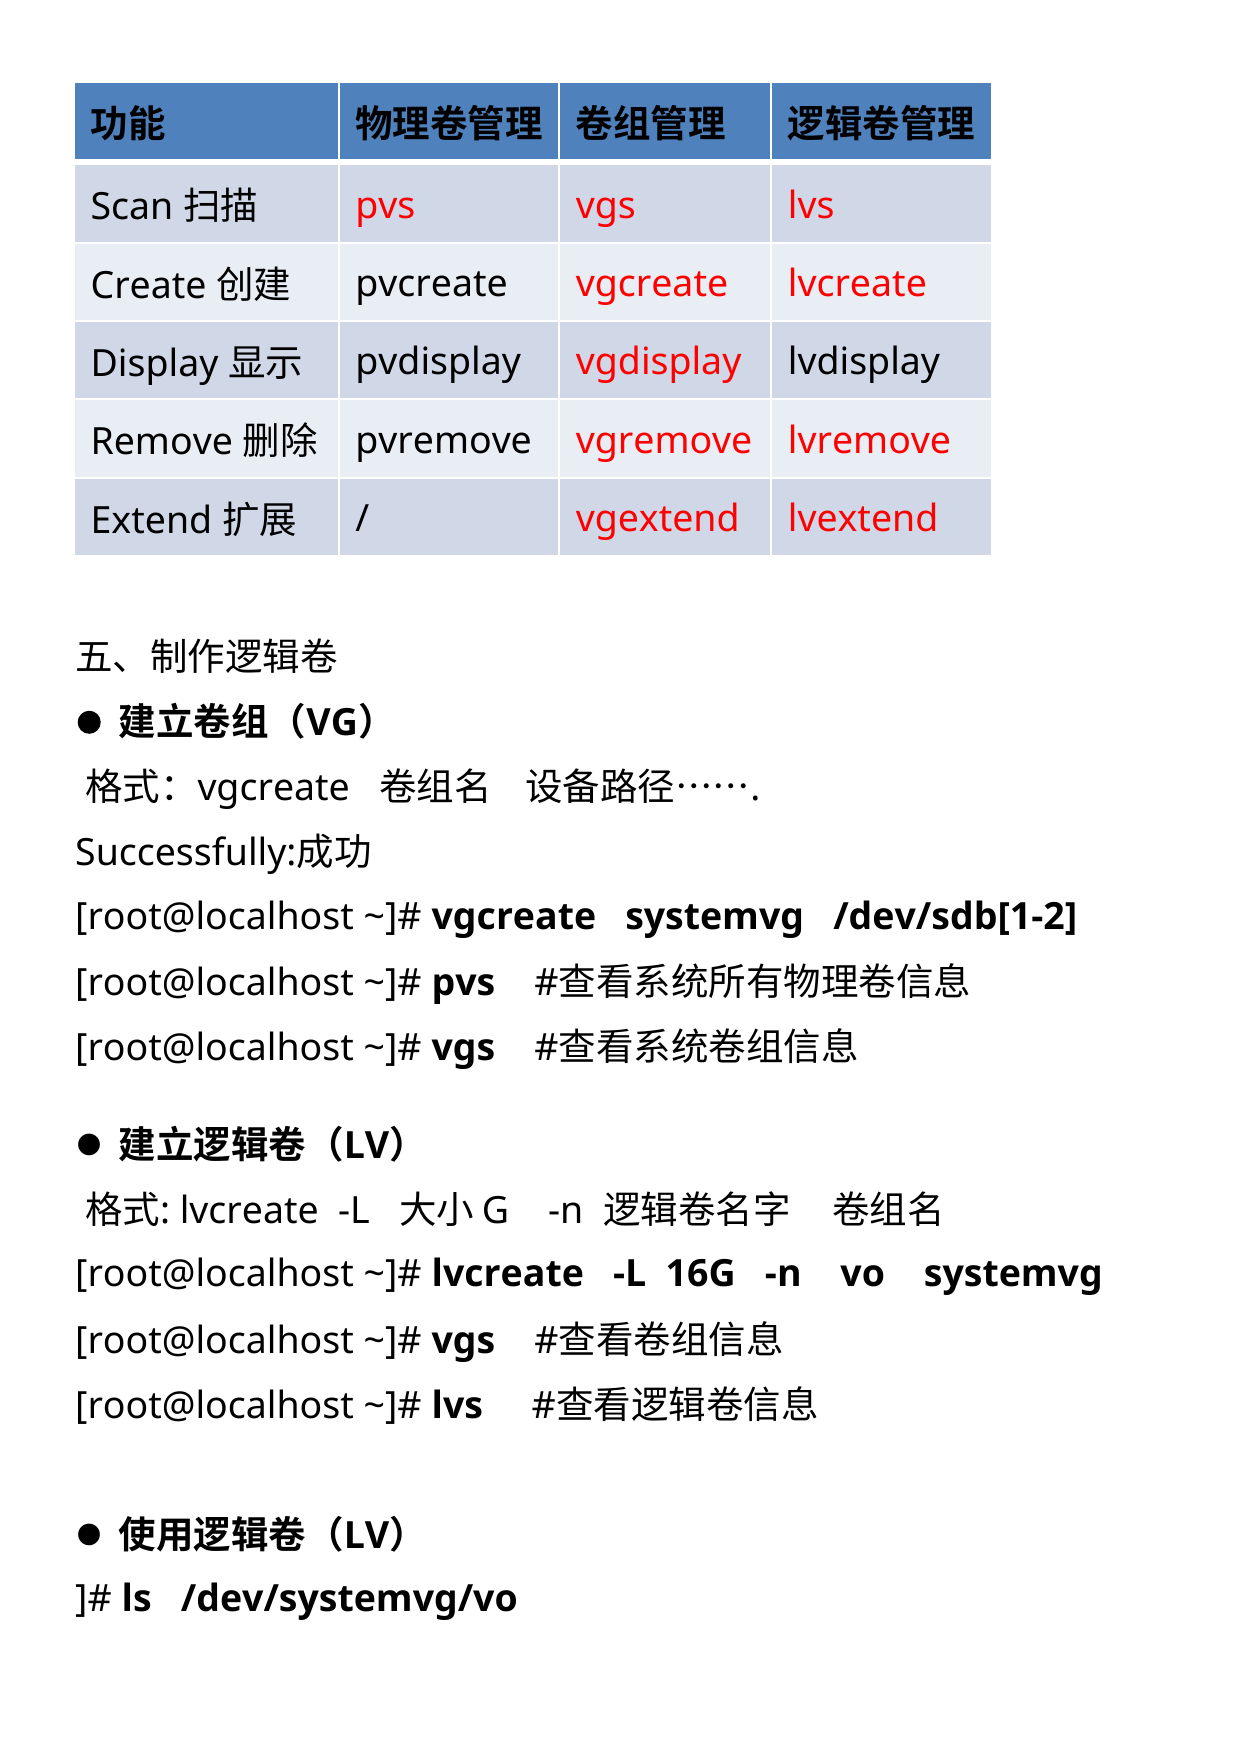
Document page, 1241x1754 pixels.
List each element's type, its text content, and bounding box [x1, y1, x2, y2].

table_cell Create 创建 [75, 244, 338, 320]
text Successfully:成功 [75, 817, 1165, 882]
text 五、制作逻辑卷 [75, 622, 1165, 687]
list 建立逻辑卷（LV） [75, 1109, 1165, 1174]
text 格式：vgcreate 卷组名 设备路径……. [75, 752, 1165, 817]
table_cell lvs [772, 165, 991, 242]
table_header 功能 [75, 83, 338, 159]
table_cell Remove 删除 [75, 400, 338, 477]
table_cell pvcreate [340, 244, 558, 320]
text ]# ls /dev/systemvg/vo [75, 1564, 1165, 1629]
text [root@localhost ~]# pvs #查看系统所有物理卷信息 [75, 947, 1165, 1012]
table_header 逻辑卷管理 [772, 83, 991, 159]
table_cell lvremove [772, 400, 991, 477]
table_cell lvcreate [772, 244, 991, 320]
table_cell vgremove [560, 400, 770, 477]
table_cell pvdisplay [340, 322, 558, 398]
text [root@localhost ~]# lvcreate -L 16G -n vo systemvg [75, 1239, 1165, 1304]
table_cell Scan 扫描 [75, 165, 338, 242]
text 格式: lvcreate -L 大小G -n 逻辑卷名字 卷组名 [75, 1174, 1165, 1239]
table_cell / [340, 479, 558, 555]
table_cell lvextend [772, 479, 991, 555]
table_cell vgdisplay [560, 322, 770, 398]
table_cell vgs [560, 165, 770, 242]
table_header 物理卷管理 [340, 83, 558, 159]
table_cell lvdisplay [772, 322, 991, 398]
text [root@localhost ~]# vgs #查看卷组信息 [75, 1304, 1165, 1369]
table_cell vgcreate [560, 244, 770, 320]
text [root@localhost ~]# vgcreate systemvg /dev/sdb[1-2] [75, 882, 1165, 947]
text [root@localhost ~]# vgs #查看系统卷组信息 [75, 1012, 1165, 1077]
table_header 卷组管理 [560, 83, 770, 159]
text [root@localhost ~]# lvs #查看逻辑卷信息 [75, 1369, 1165, 1434]
list 建立卷组（VG） [75, 687, 1165, 752]
table_cell pvremove [340, 400, 558, 477]
table_cell Display 显示 [75, 322, 338, 398]
table_cell Extend 扩展 [75, 479, 338, 555]
table_cell pvs [340, 165, 558, 242]
table_cell vgextend [560, 479, 770, 555]
list 使用逻辑卷（LV） [75, 1499, 1165, 1564]
